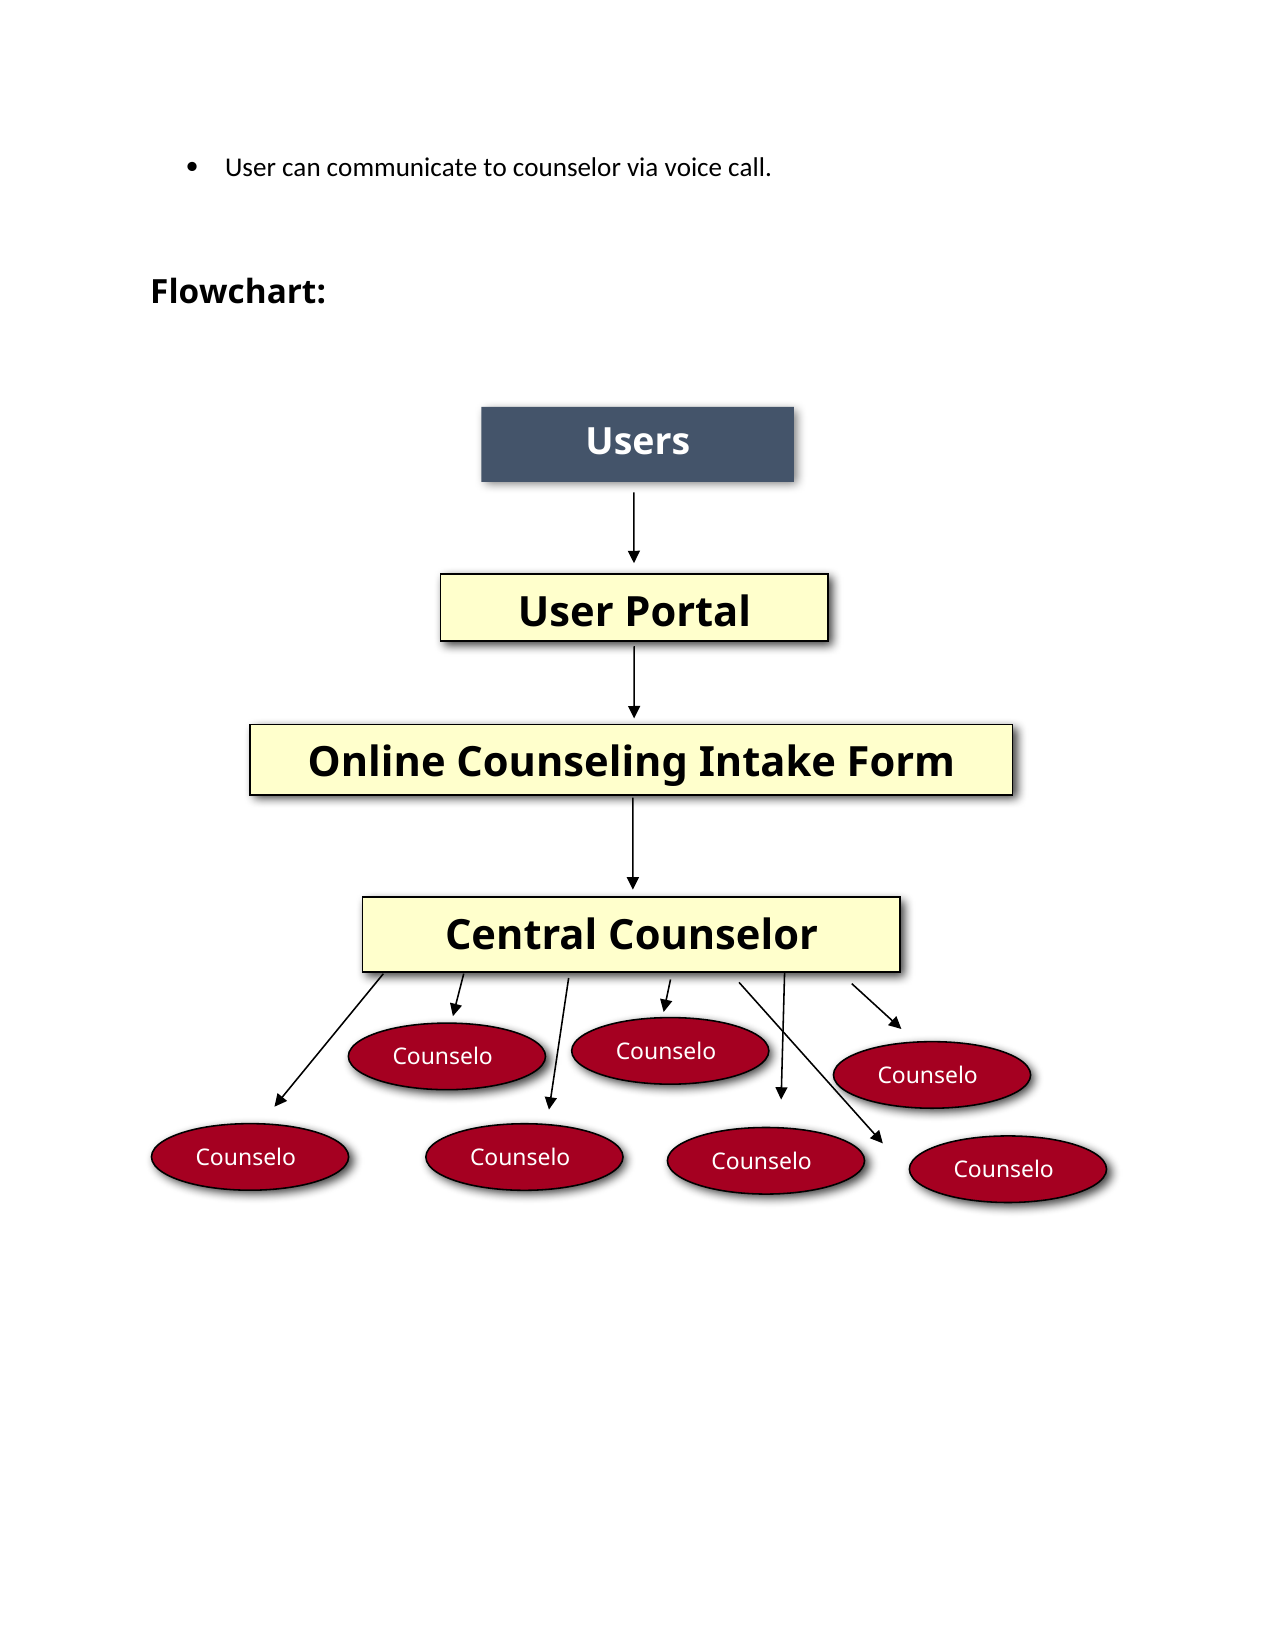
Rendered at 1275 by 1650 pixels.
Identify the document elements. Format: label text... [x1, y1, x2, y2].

text Flowchart: [150, 268, 1125, 313]
list User can communicate to counselor via voice call. [187, 150, 1125, 183]
